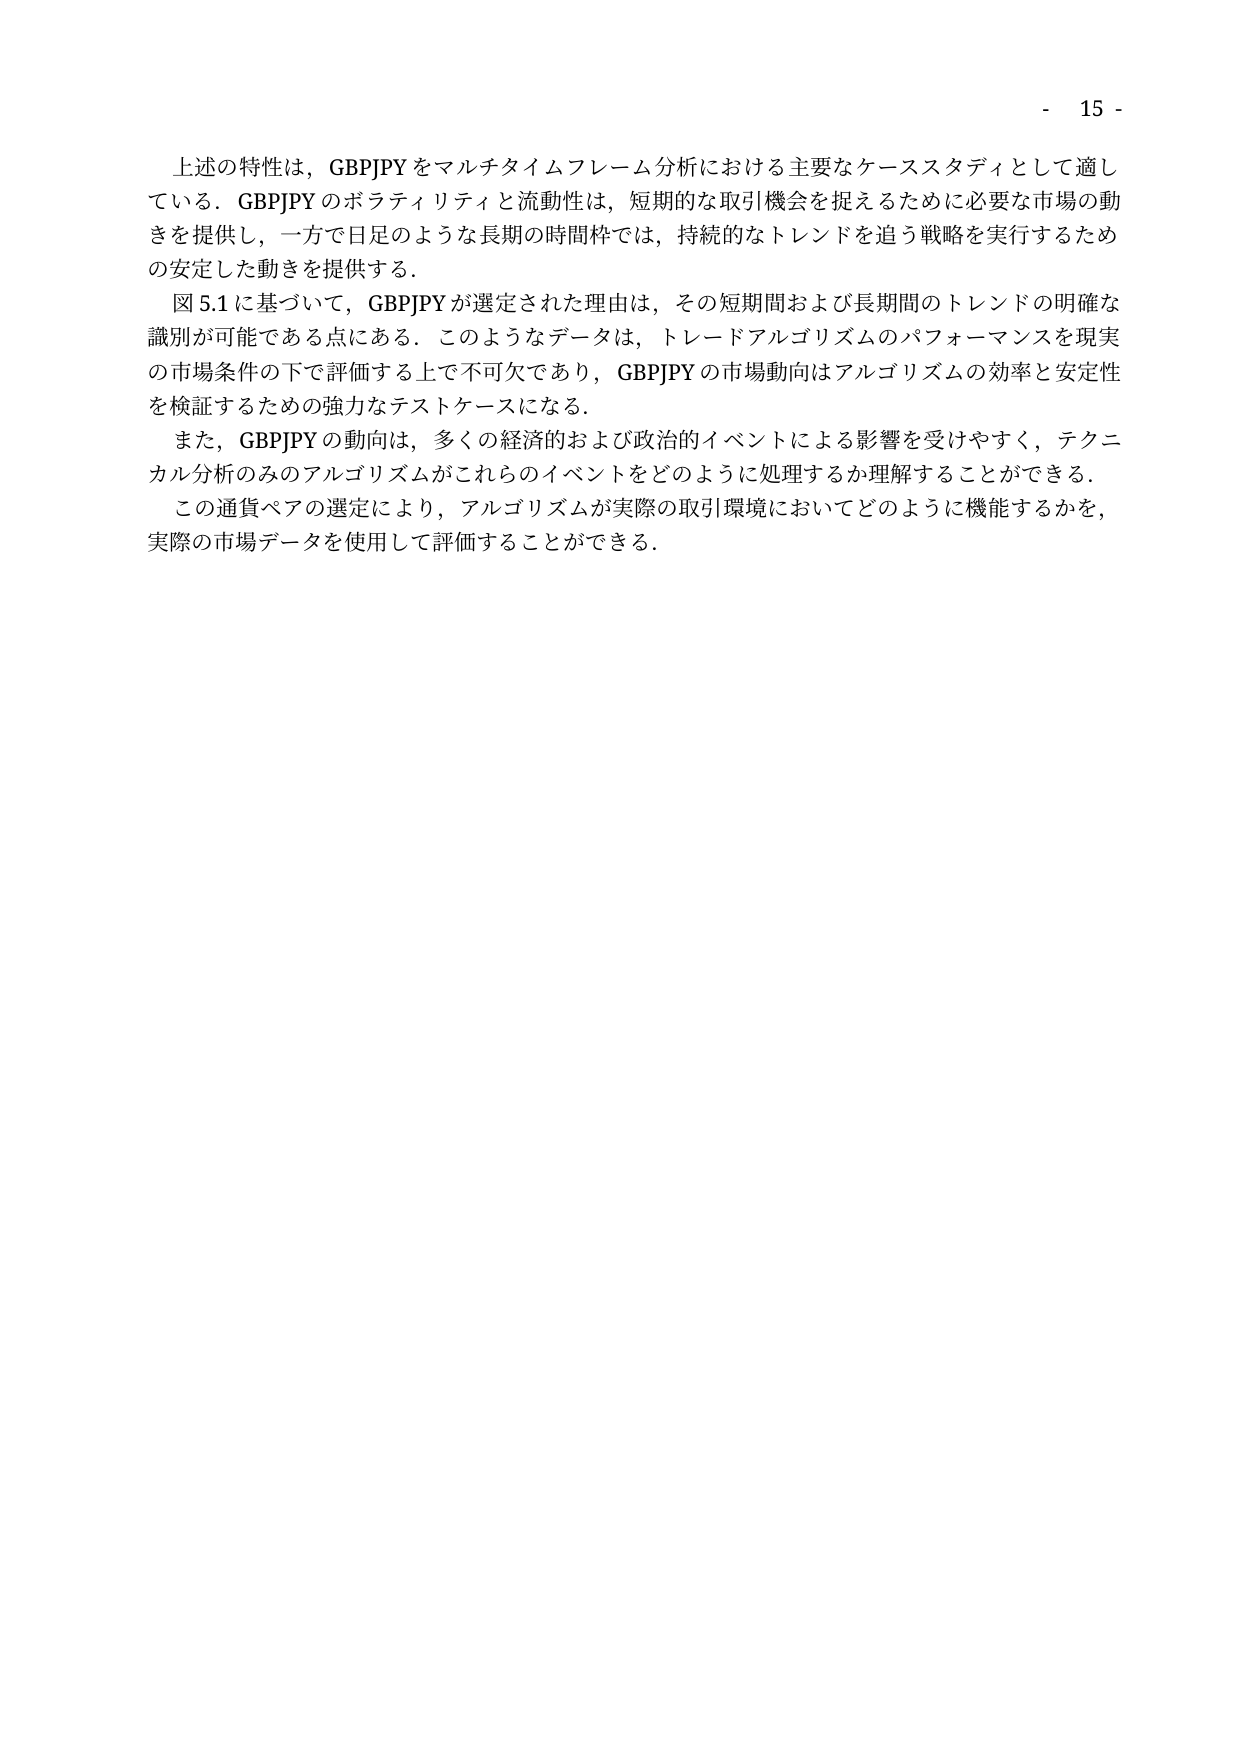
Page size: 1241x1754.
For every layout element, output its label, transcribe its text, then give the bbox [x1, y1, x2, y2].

text 図5.1に基づいて，GBPJPYが選定された理由は，その短期間および長期間のトレンドの明確な識別が可能である点にある．このようなデータは，トレードアルゴリズムのパフォーマンスを現実の市場条件の下で評価する上で不可欠であり，GBPJPYの市場動向はアルゴリズムの効率と安定性を検証するための強力なテストケースになる． [148, 284, 1122, 421]
text 上述の特性は，GBPJPYをマルチタイムフレーム分析における主要なケーススタディとして適している．GBPJPYのボラティリティと流動性は，短期的な取引機会を捉えるために必要な市場の動きを提供し，一方で日足のような長期の時間枠では，持続的なトレンドを追う戦略を実行するための安定した動きを提供する． [148, 148, 1122, 284]
text また，GBPJPYの動向は，多くの経済的および政治的イベントによる影響を受けやすく，テクニカル分析のみのアルゴリズムがこれらのイベントをどのように処理するか理解することができる． [148, 421, 1122, 489]
text この通貨ペアの選定により，アルゴリズムが実際の取引環境においてどのように機能するかを，実際の市場データを使用して評価することができる． [148, 489, 1122, 558]
